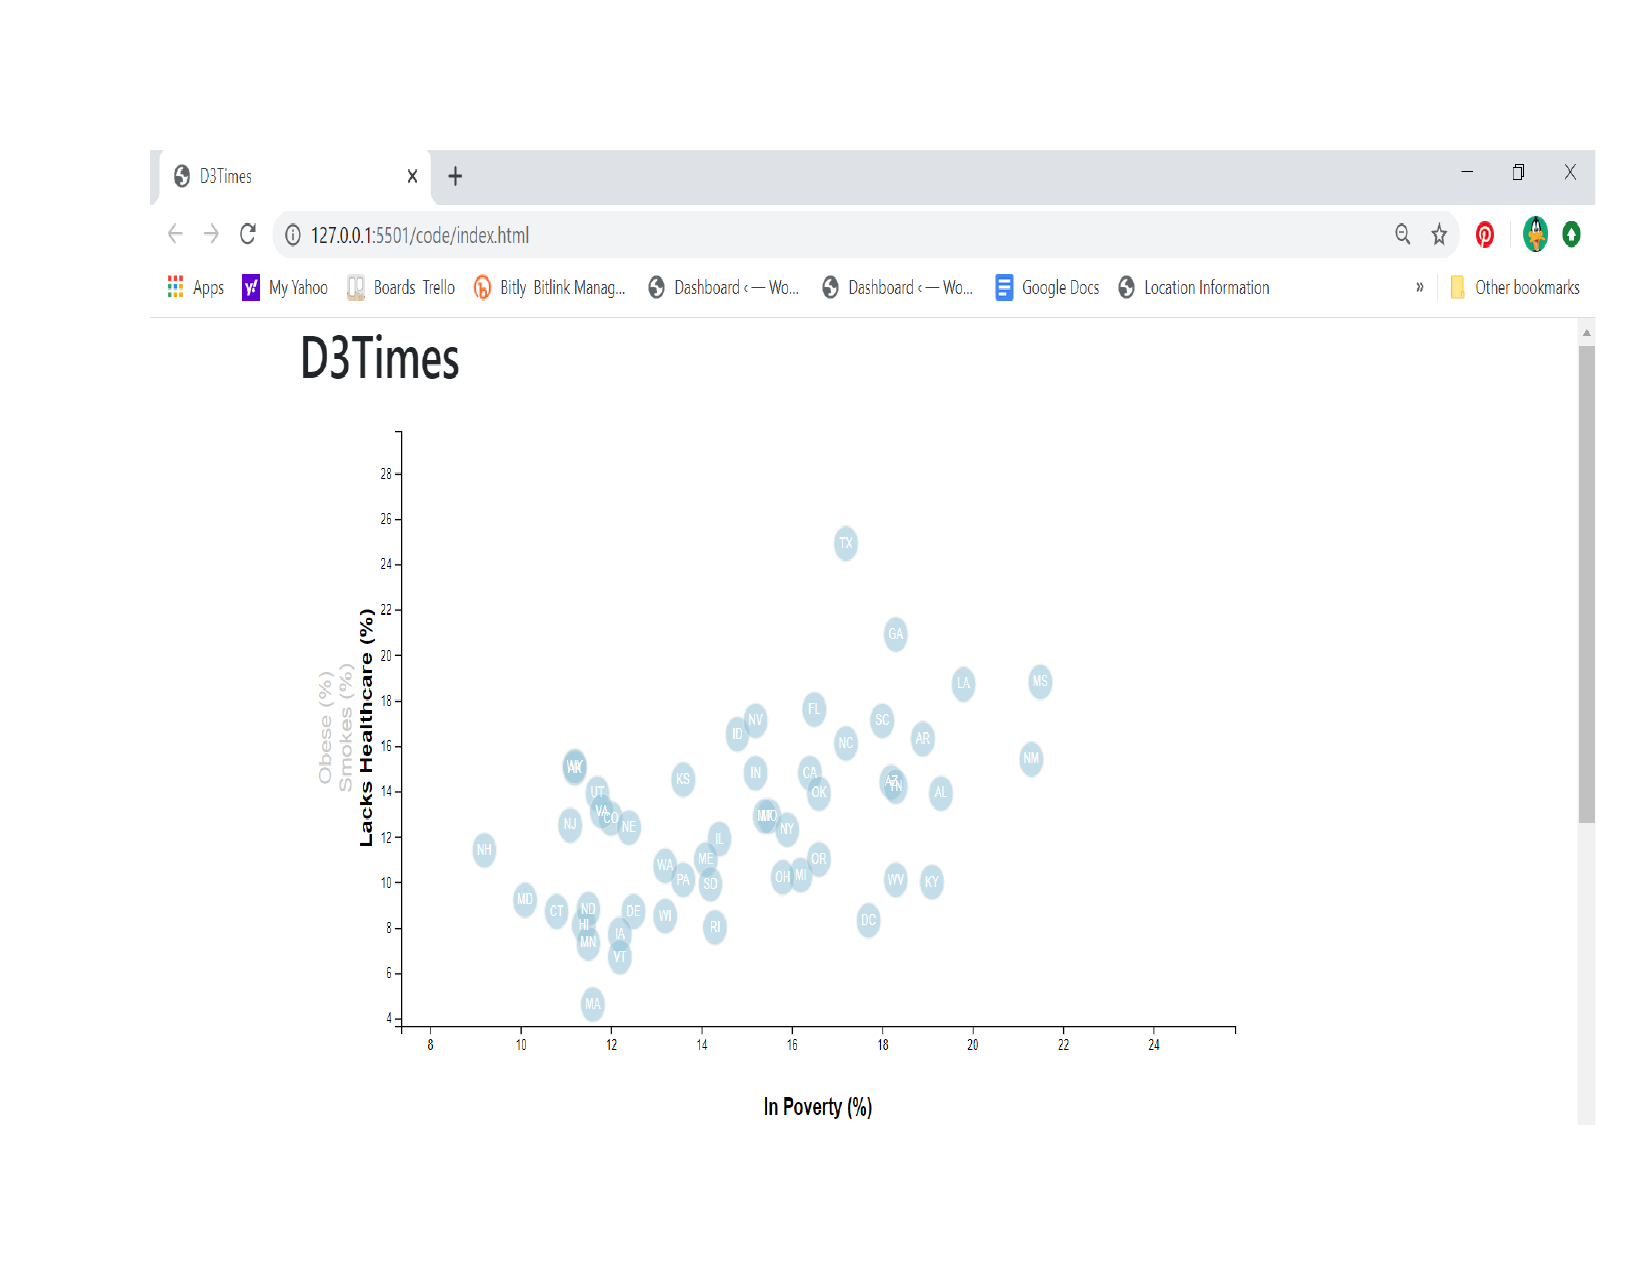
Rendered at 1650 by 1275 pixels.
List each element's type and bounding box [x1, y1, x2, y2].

picture [150, 150, 1596, 1125]
